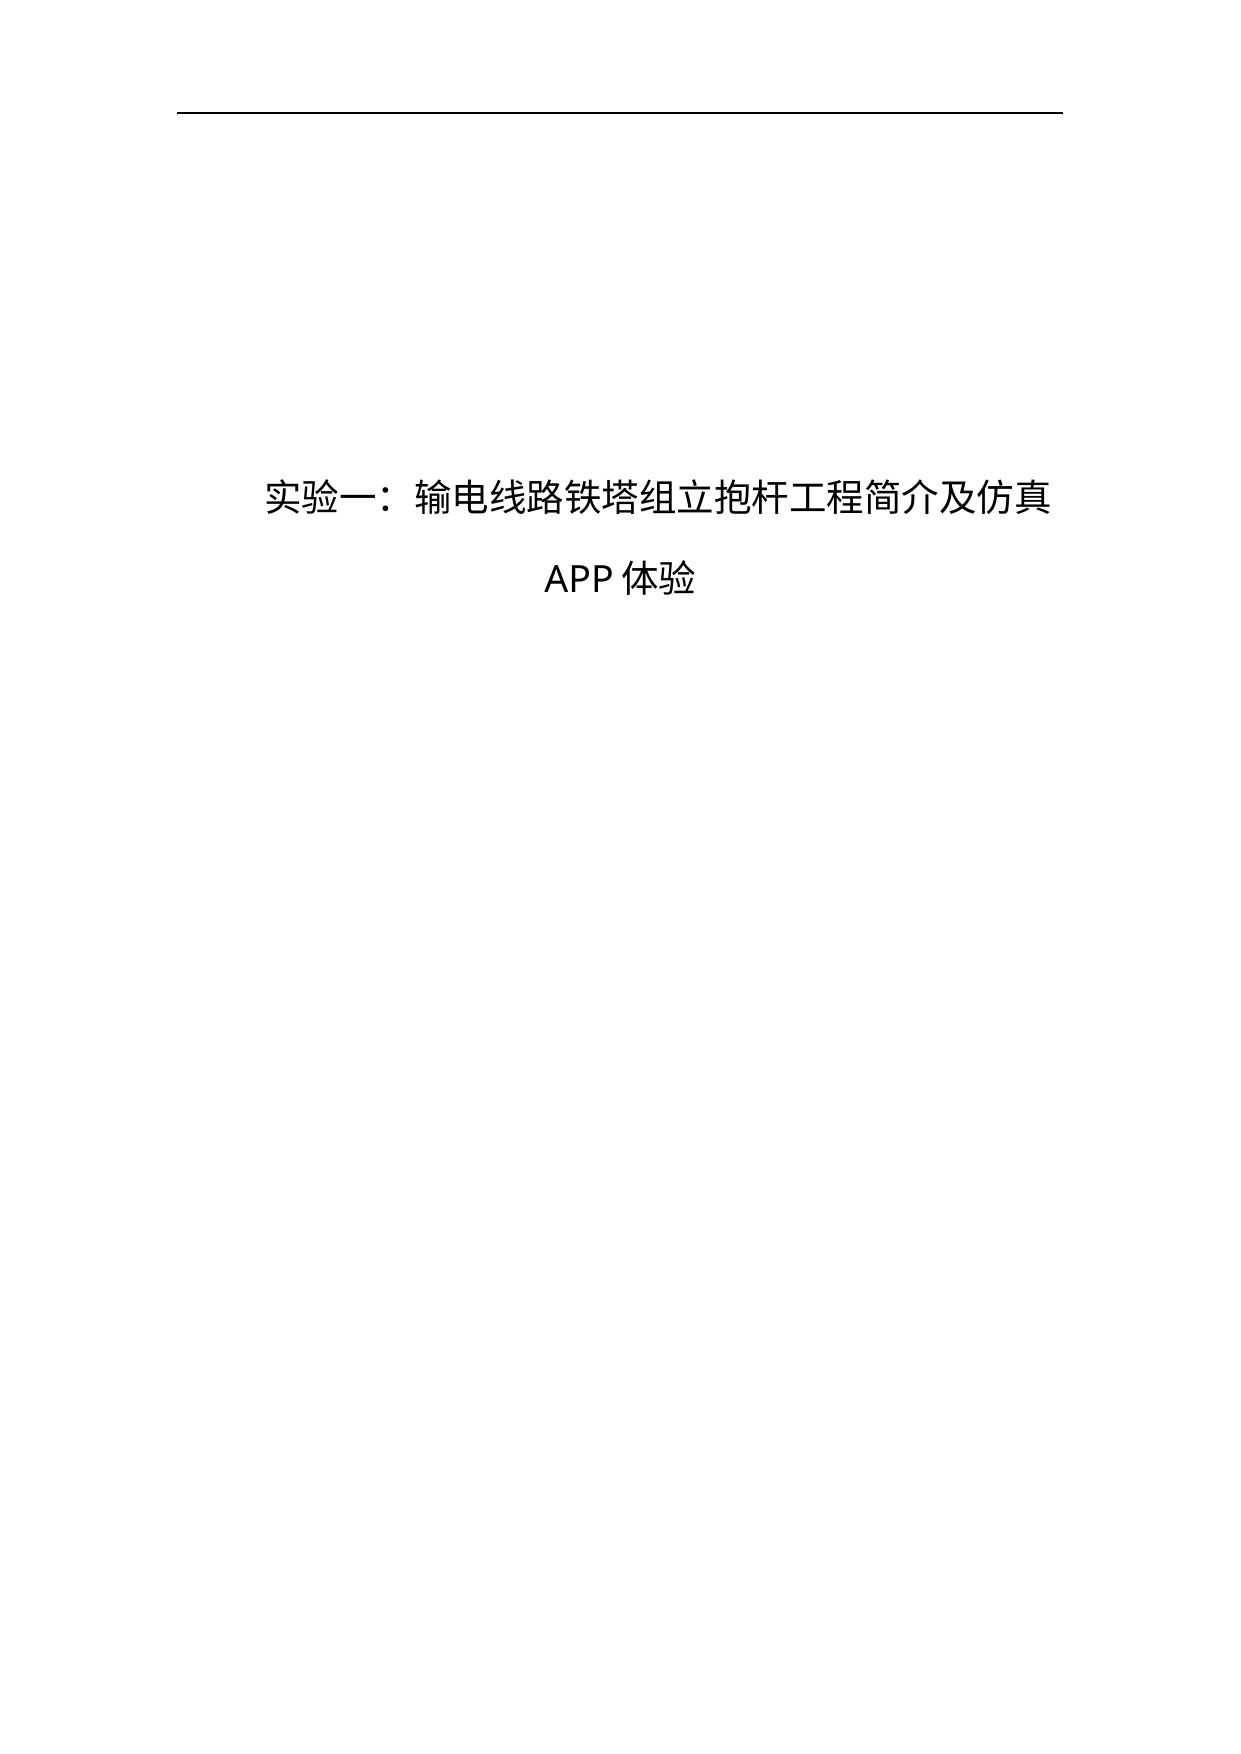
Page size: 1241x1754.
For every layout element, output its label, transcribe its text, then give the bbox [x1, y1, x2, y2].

text 实验一：输电线路铁塔组立抱杆工程简介及仿真APP体验 [177, 463, 1063, 609]
